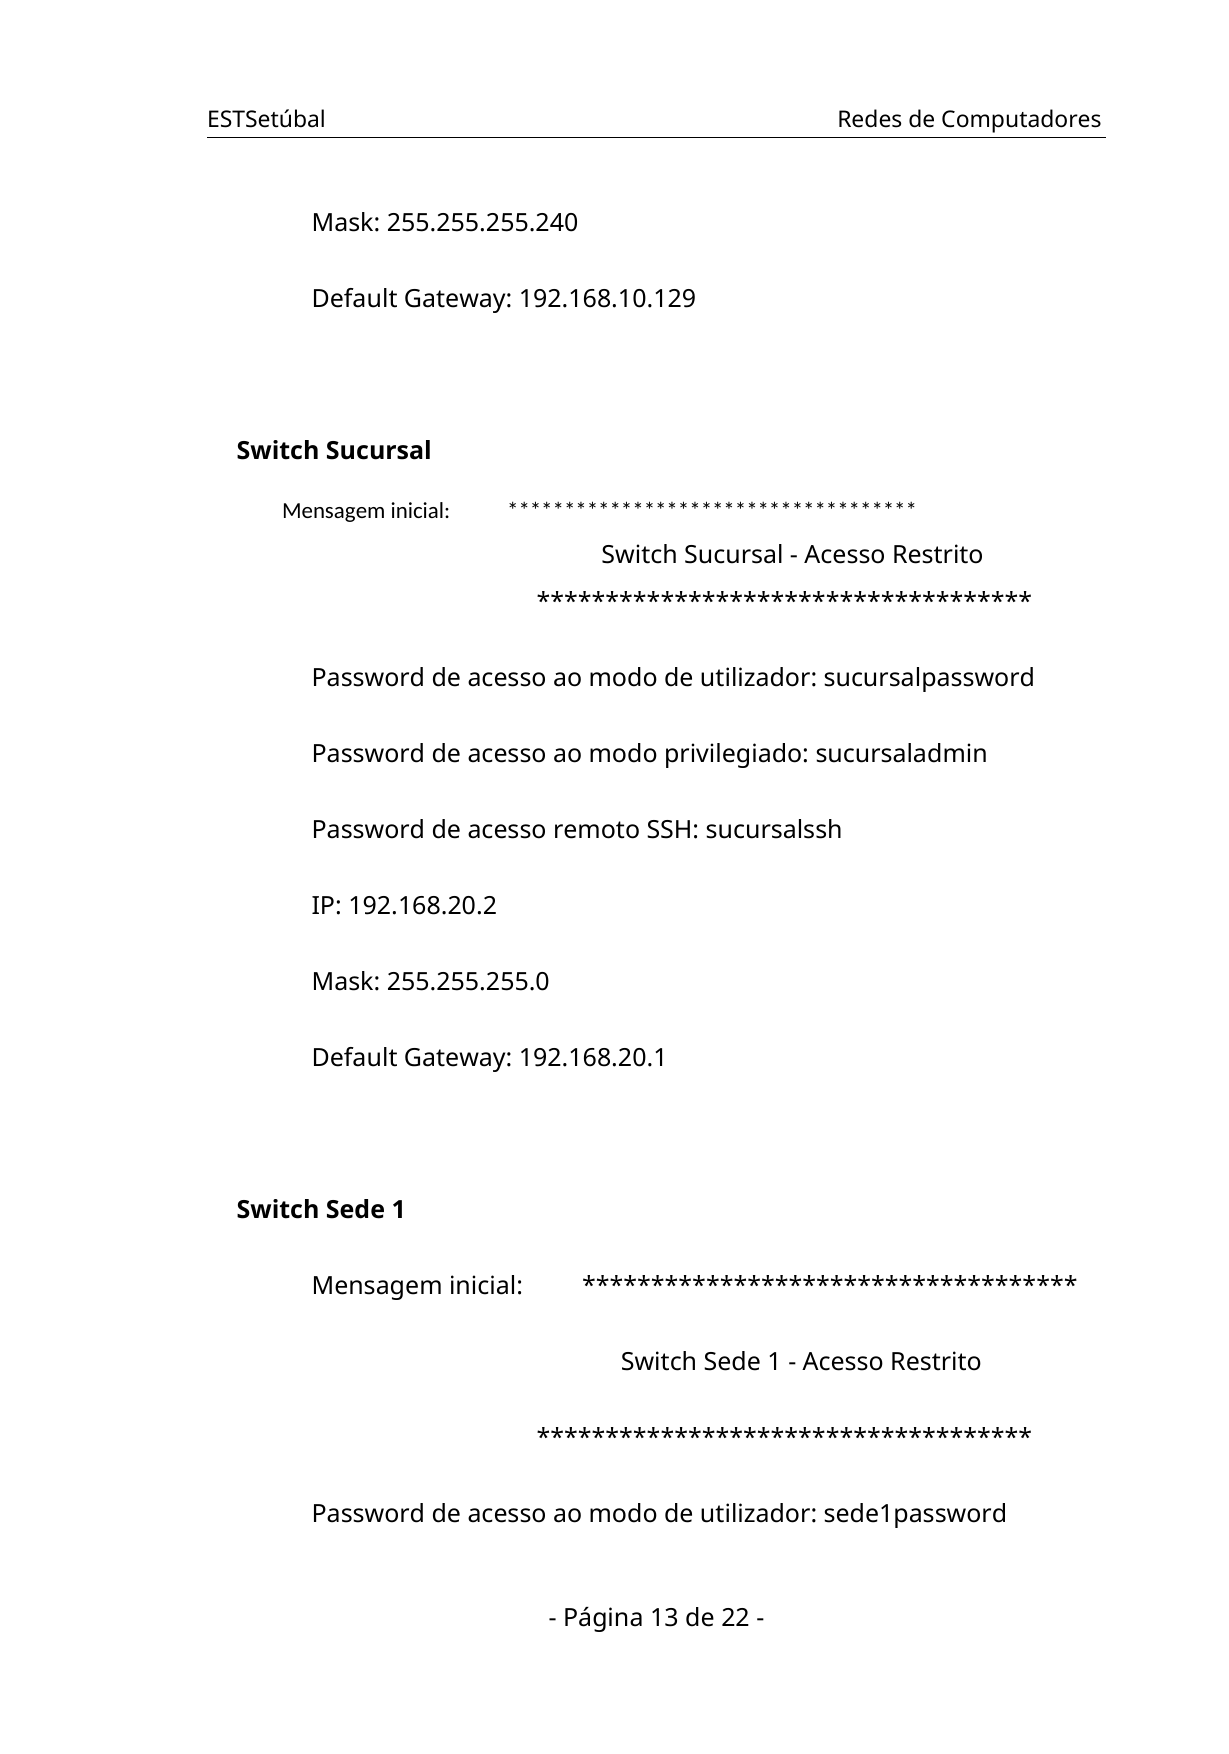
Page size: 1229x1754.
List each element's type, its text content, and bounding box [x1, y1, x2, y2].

text Mask: 255.255.255.240 [282, 204, 1106, 238]
text Mensagem inicial: ************************************ [282, 496, 1110, 524]
text Switch Sede 1 - Acesso Restrito [507, 1343, 1106, 1378]
text IP: 192.168.20.2 [282, 887, 1106, 921]
text Default Gateway: 192.168.20.1 [282, 1039, 1106, 1073]
text Switch Sede 1 [207, 1191, 1106, 1226]
text Switch Sucursal [207, 432, 1106, 467]
text Password de acesso ao modo de utilizador: sede1password [282, 1496, 1106, 1530]
text Mensagem inicial: ************************************ [282, 1267, 1106, 1302]
text ************************************ [507, 583, 1106, 617]
text Password de acesso remoto SSH: sucursalssh [282, 811, 1106, 845]
text Mask: 255.255.255.0 [282, 963, 1106, 997]
text Password de acesso ao modo de utilizador: sucursalpassword [282, 659, 1106, 693]
text ************************************ [507, 1419, 1106, 1454]
text Password de acesso ao modo privilegiado: sucursaladmin [282, 735, 1106, 769]
text Default Gateway: 192.168.10.129 [282, 280, 1106, 314]
text Switch Sucursal - Acesso Restrito [507, 537, 1106, 571]
